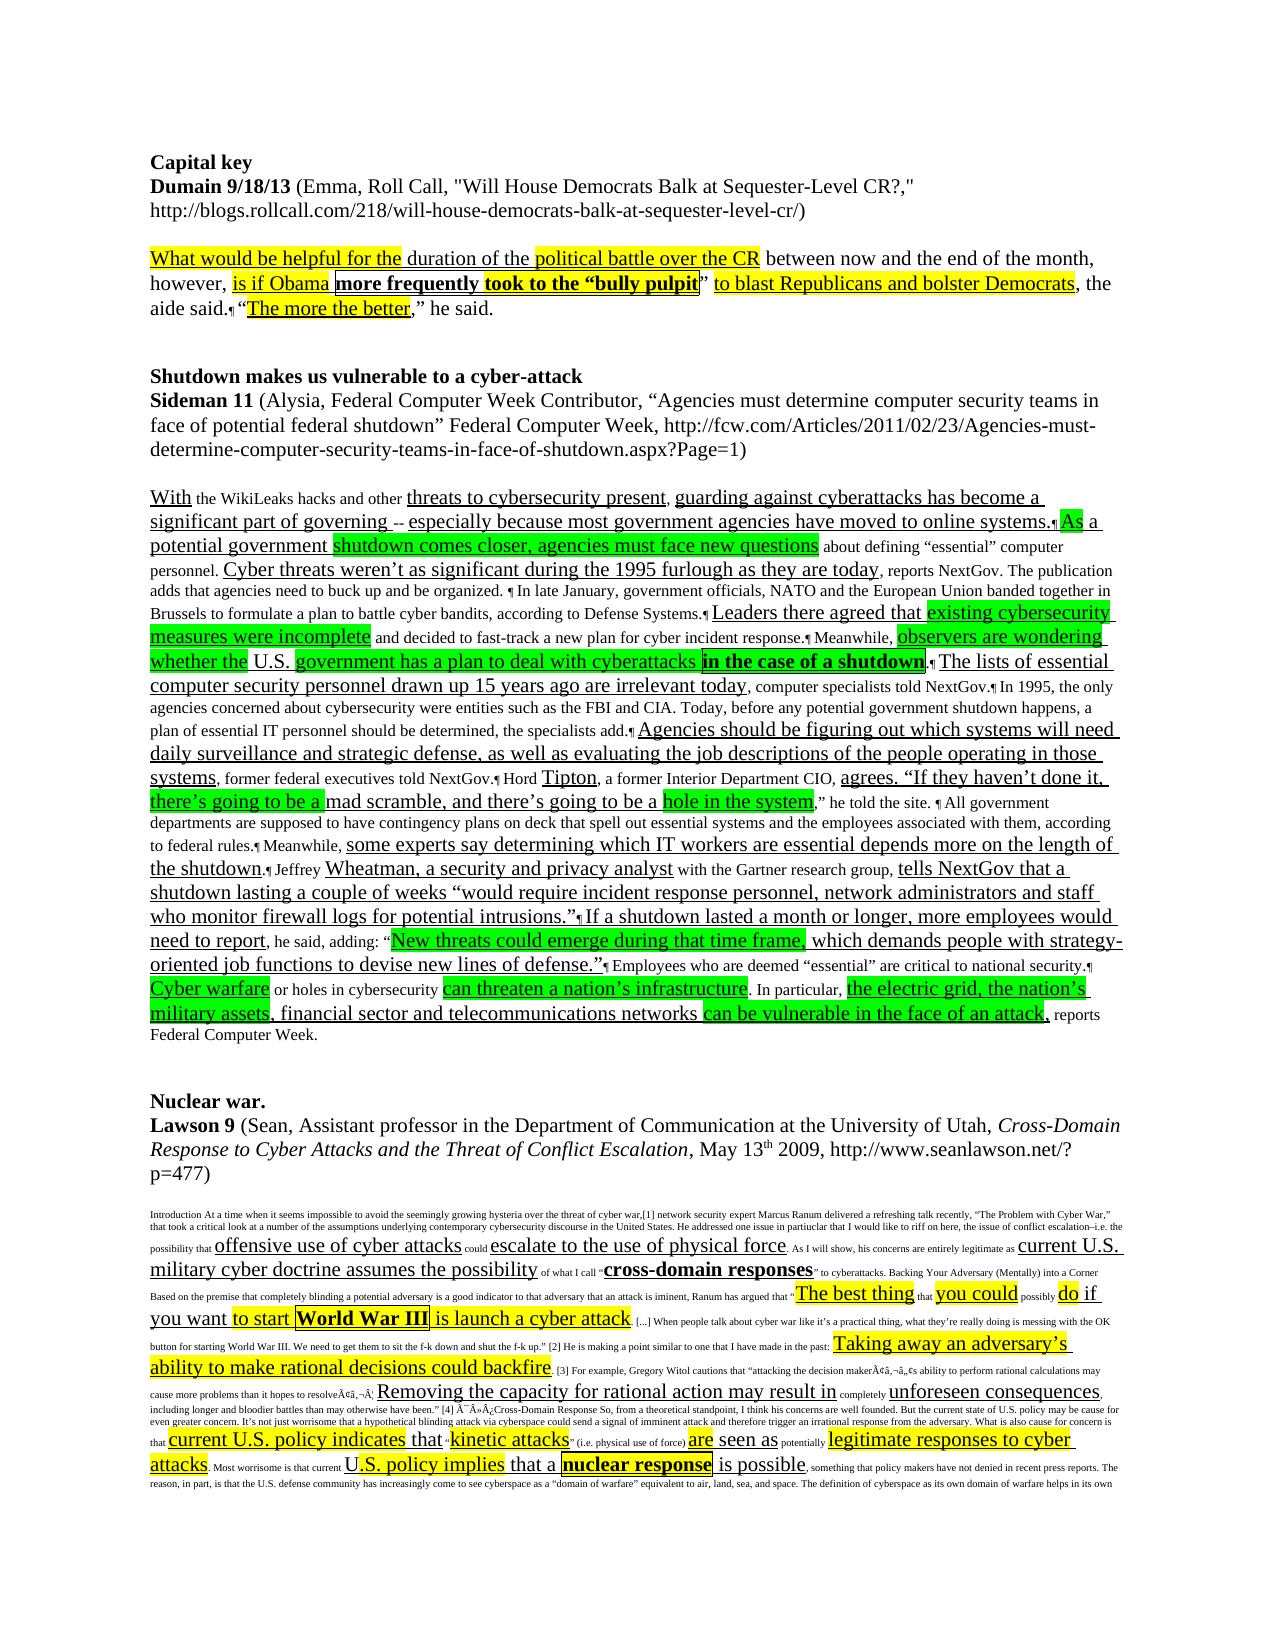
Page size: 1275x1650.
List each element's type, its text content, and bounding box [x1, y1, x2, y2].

text Sideman 11 (Alysia, Federal Computer Week Contributor, “Agencies must determine computer security teams in face of potential federal shutdown” Federal Computer Week, http://fcw.com/Articles/2011/02/23/Agencies-must-determine-computer-security-teams-in-face-of-shutdown.aspx?Page=1) [150, 388, 1125, 461]
subtitle Nuclear war. [150, 1088, 1125, 1113]
subtitle Shutdown makes us vulnerable to a cyber-attack [150, 364, 1125, 388]
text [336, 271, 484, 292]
text Lawson 9 (Sean, Assistant professor in the Department of Communication at the University of Utah, Cross-Domain Response to Cyber Attacks and the Threat of Conflict Escalation, May 13th 2009, http://www.seanlawson.net/?p=477) [150, 1113, 1125, 1185]
text Dumain 9/18/13 (Emma, Roll Call, "Will House Democrats Balk at Sequester-Level CR?," http://blogs.rollcall.com/218/will-house-democrats-balk-at-sequester-level-cr/) [150, 174, 1125, 222]
text With the WikiLeaks hacks and other threats to cybersecurity present, guarding against cyberattacks has become a significant part of governing -- especially because most government agencies have moved to online systems.¶ As a potential government shutdown comes closer, agencies must face new questions about defining “essential” computer personnel. Cyber threats weren’t as significant during the 1995 furlough as they are today, reports NextGov. The publication adds that agencies need to buck up and be organized. ¶ In late January, government officials, NATO and the European Union banded together in Brussels to formulate a plan to battle cyber bandits, according to Defense Systems.¶ Leaders there agreed that existing cybersecurity measures were incomplete and decided to fast-track a new plan for cyber incident response.¶ Meanwhile, observers are wondering whether the U.S. government has a plan to deal with cyberattacks in the case of a shutdown.¶ The lists of essential computer security personnel drawn up 15 years ago are irrelevant today, computer specialists told NextGov.¶ In 1995, the only agencies concerned about cybersecurity were entities such as the FBI and CIA. Today, before any potential government shutdown happens, a plan of essential IT personnel should be determined, the specialists add.¶ Agencies should be figuring out which systems will need daily surveillance and strategic defense, as well as evaluating the job descriptions of the people operating in those systems, former federal executives told NextGov.¶ Hord Tipton, a former Interior Department CIO, agrees. “If they haven’t done it, there’s going to be a mad scramble, and there’s going to be a hole in the system,” he told the site. ¶ All government departments are supposed to have contingency plans on deck that spell out essential systems and the employees associated with them, according to federal rules.¶ Meanwhile, some experts say determining which IT workers are essential depends more on the length of the shutdown.¶ Jeffrey Wheatman, a security and privacy analyst with the Gartner research group, tells NextGov that a shutdown lasting a couple of weeks “would require incident response personnel, network administrators and staff who monitor firewall logs for potential intrusions.”¶ If a shutdown lasted a month or longer, more employees would need to report, he said, adding: “New threats could emerge during that time frame, which demands people with strategy-oriented job functions to devise new lines of defense.”¶ Employees who are deemed “essential” are critical to national security.¶ Cyber warfare or holes in cybersecurity can threaten a nation’s infrastructure. In particular, the electric grid, the nation’s military assets, financial sector and telecommunications networks can be vulnerable in the face of an attack, reports Federal Computer Week. [150, 485, 1125, 1044]
subtitle Capital key [150, 150, 1125, 174]
text What would be helpful for the duration of the political battle over the CR between now and the end of the month, however, is if Obama more frequently took to the “bully pulpit” to blast Republicans and bolster Democrats, the aide said.¶ “The more the better,” he said. [410, 246, 1125, 319]
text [150, 1209, 1125, 1489]
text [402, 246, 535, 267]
